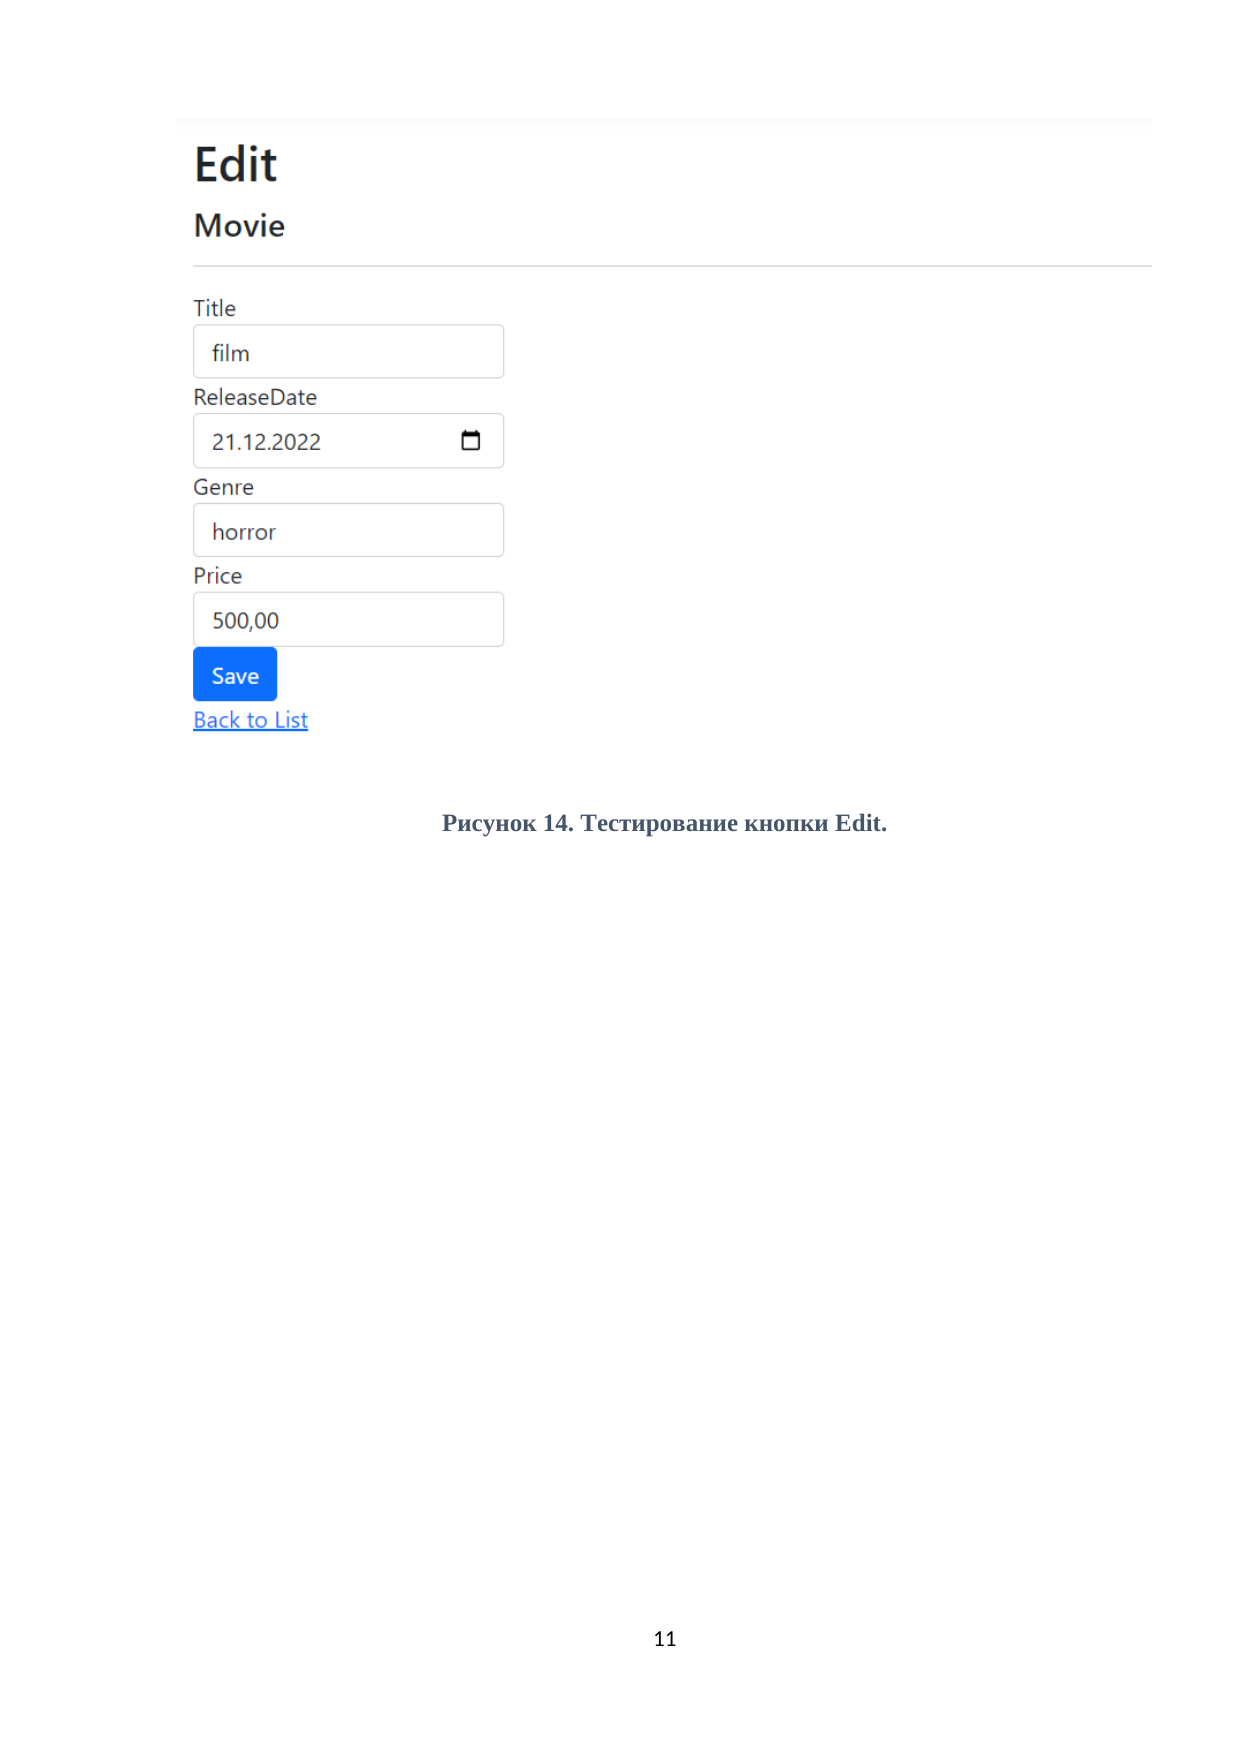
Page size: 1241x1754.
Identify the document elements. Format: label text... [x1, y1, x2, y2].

text Рисунок 14. Тестирование кнопки Edit. [177, 808, 1152, 837]
picture [177, 118, 1152, 790]
